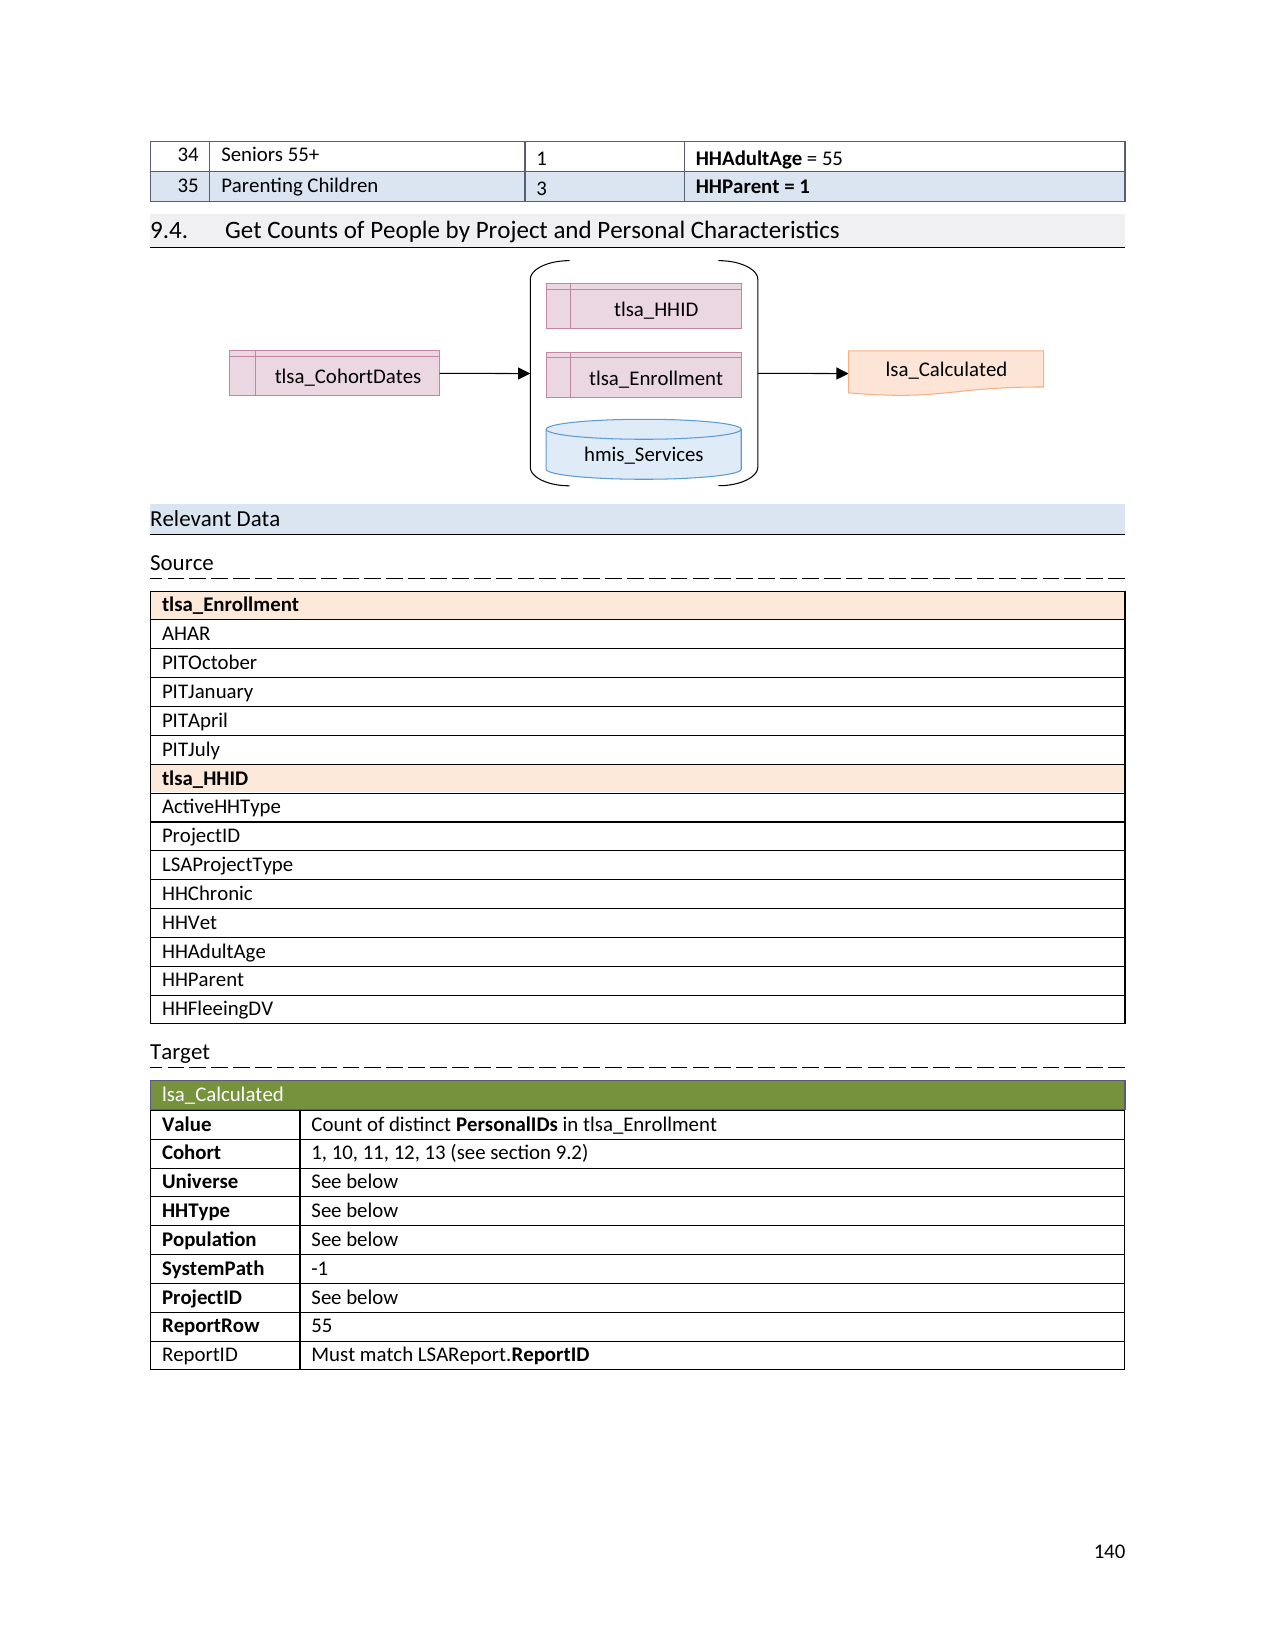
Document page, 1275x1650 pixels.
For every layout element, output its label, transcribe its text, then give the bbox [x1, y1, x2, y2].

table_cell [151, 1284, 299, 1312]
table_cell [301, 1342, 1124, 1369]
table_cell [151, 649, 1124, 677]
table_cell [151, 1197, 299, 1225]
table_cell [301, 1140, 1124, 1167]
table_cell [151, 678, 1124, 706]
subtitle Source [150, 548, 1125, 579]
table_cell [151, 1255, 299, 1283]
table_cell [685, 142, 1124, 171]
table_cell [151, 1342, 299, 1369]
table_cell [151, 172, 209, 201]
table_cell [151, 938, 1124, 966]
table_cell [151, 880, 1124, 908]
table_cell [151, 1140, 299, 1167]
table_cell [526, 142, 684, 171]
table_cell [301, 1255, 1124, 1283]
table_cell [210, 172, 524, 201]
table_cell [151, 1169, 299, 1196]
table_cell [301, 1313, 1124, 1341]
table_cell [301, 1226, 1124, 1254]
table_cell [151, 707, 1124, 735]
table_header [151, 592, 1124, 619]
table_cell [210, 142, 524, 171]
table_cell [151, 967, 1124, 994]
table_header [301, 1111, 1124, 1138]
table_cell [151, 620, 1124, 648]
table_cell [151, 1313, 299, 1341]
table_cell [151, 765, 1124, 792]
subtitle Get Counts of People by Project and Personal Characteristics [150, 214, 1125, 247]
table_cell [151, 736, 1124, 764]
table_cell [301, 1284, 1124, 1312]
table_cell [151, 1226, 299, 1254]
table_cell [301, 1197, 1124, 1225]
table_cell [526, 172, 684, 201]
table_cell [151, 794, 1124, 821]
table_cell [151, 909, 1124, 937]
subtitle Target [150, 1037, 1125, 1068]
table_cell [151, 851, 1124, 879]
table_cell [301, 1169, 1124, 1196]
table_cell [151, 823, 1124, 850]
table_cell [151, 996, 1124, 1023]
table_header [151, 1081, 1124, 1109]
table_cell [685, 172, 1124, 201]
subtitle Relevant Data [150, 504, 1125, 534]
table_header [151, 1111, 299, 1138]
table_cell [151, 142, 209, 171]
